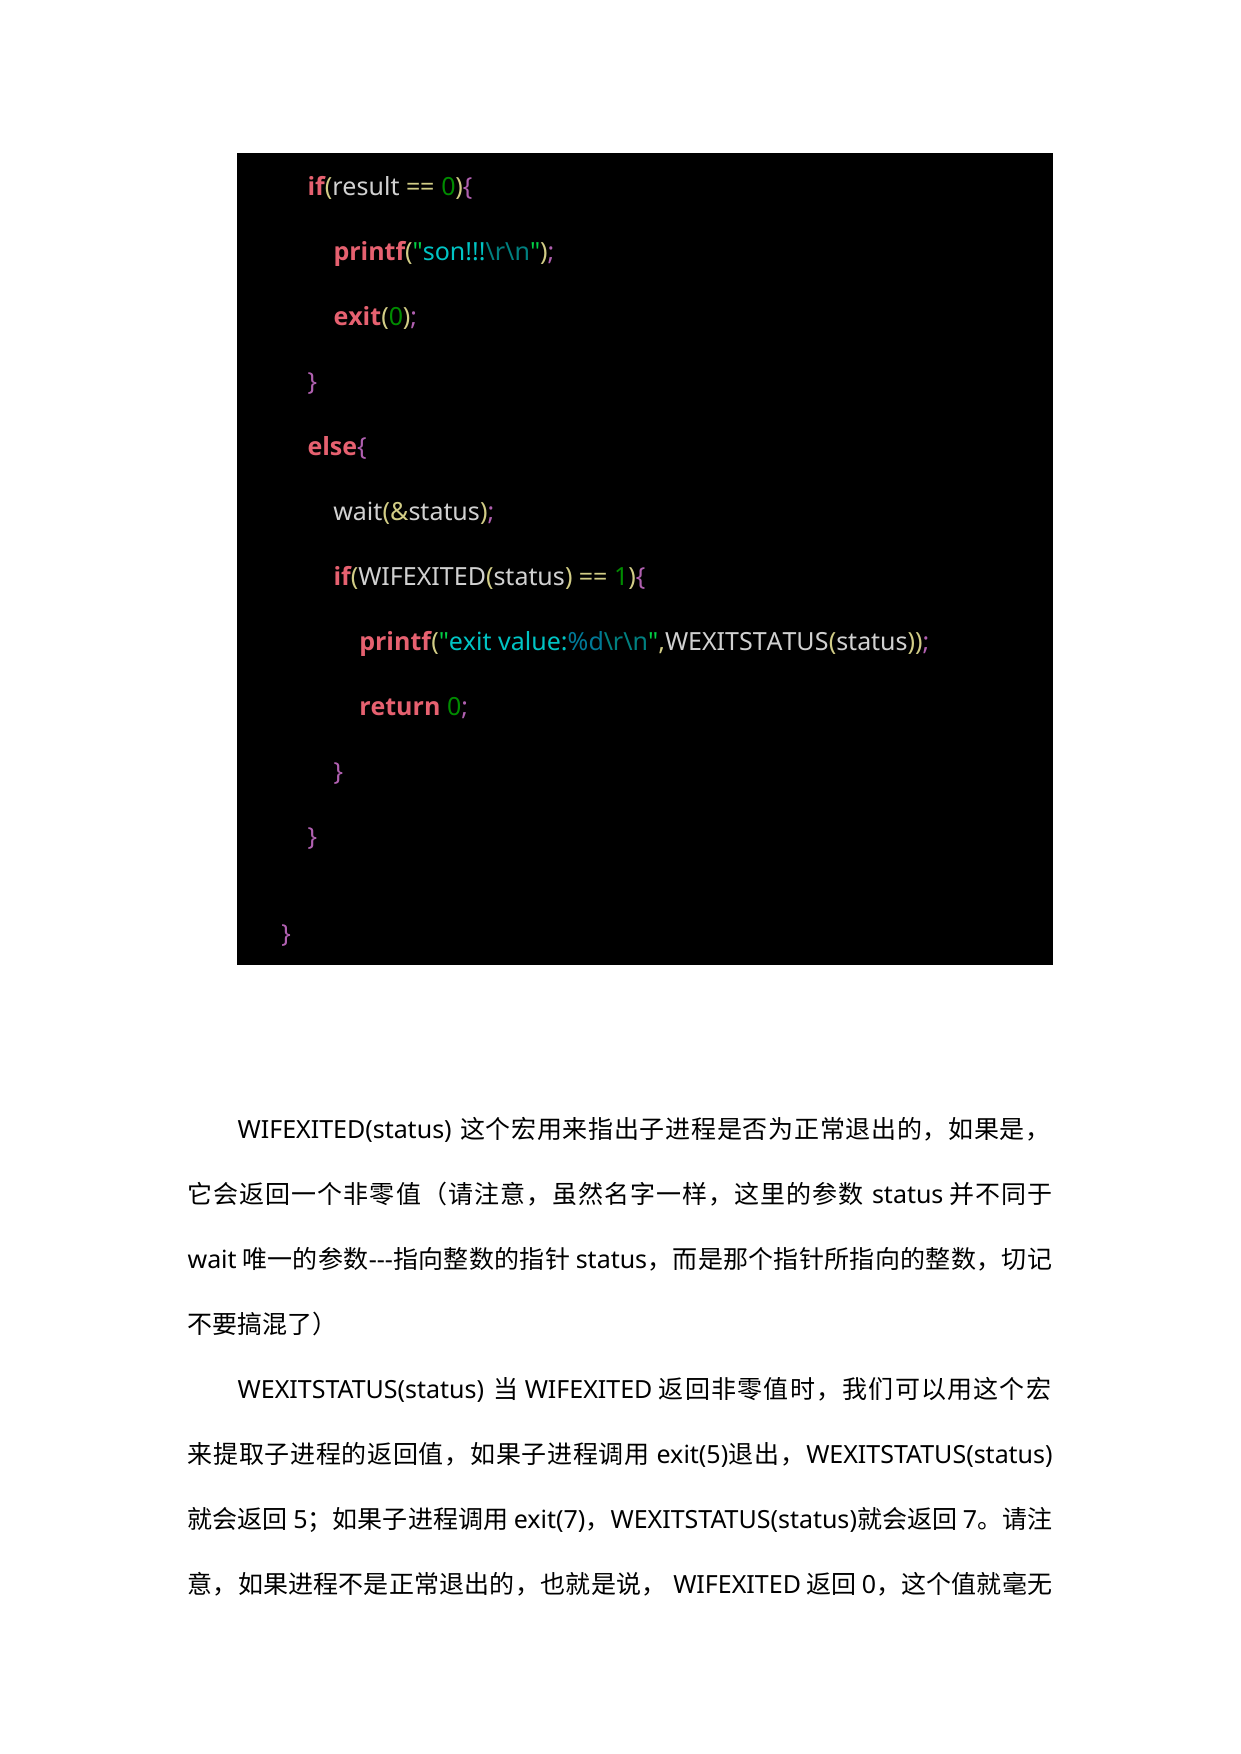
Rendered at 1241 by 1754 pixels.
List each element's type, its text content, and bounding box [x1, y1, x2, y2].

text return 0; [237, 673, 1053, 738]
text else{ [237, 413, 1053, 478]
text } [237, 738, 1053, 803]
text WIFEXITED(status) 这个宏用来指出子进程是否为正常退出的，如果是，它会返回一个非零值（请注意，虽然名字一样，这里的参数status并不同于wait唯一的参数---指向整数的指针status，而是那个指针所指向的整数，切记不要搞混了） [187, 1095, 1053, 1355]
text } [237, 803, 1053, 868]
text } [237, 900, 1053, 965]
text wait(&status); [237, 478, 1053, 543]
text if(WIFEXITED(status) == 1){ [237, 543, 1053, 608]
text } [237, 348, 1053, 413]
text printf("son!!!\r\n"); [237, 218, 1053, 283]
text printf("exit value:%d\r\n",WEXITSTATUS(status)); [237, 608, 1053, 673]
text if(result == 0){ [237, 153, 1053, 218]
text exit(0); [237, 283, 1053, 348]
